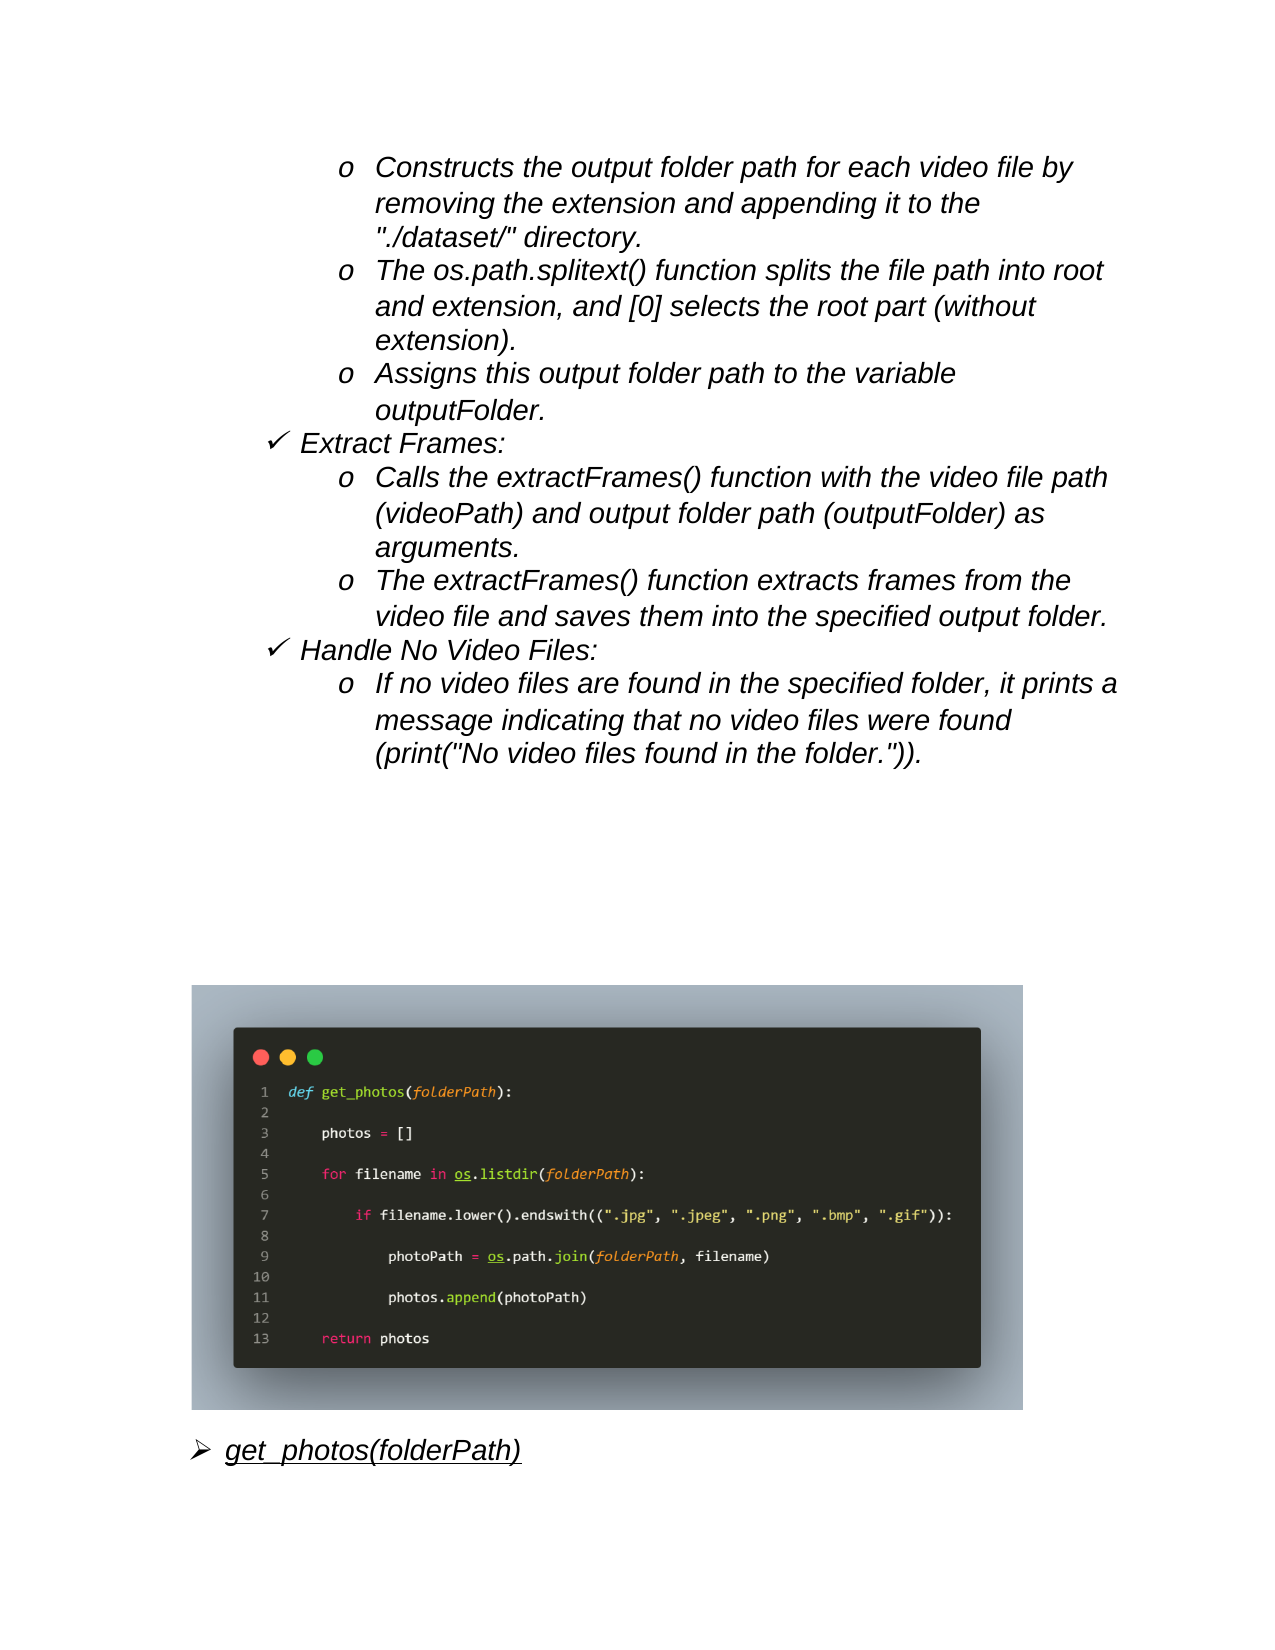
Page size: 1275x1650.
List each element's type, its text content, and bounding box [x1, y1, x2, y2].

list The extractFrames() function extracts frames from the video file and saves them into the specified output folder. [337, 563, 1125, 633]
list Assigns this output folder path to the variable outputFolder. [337, 356, 1125, 426]
list Handle No Video Files: [262, 633, 1125, 667]
list If no video files are found in the specified folder, it prints a message indicating that no video files were found (print("No video files found in the folder.")). [337, 667, 1125, 770]
list Constructs the output folder path for each video file by removing the extension and appending it to the "./dataset/" directory. [337, 150, 1125, 253]
list get_photos(folderPath) [187, 1433, 1125, 1467]
list The os.path.splitext() function splits the file path into root and extension, and [0] selects the root part (without extension). [337, 253, 1125, 356]
list Extract Frames: [262, 426, 1125, 460]
list Calls the extractFrames() function with the video file path (videoPath) and output folder path (outputFolder) as arguments. [337, 460, 1125, 563]
picture [191, 985, 1023, 1410]
